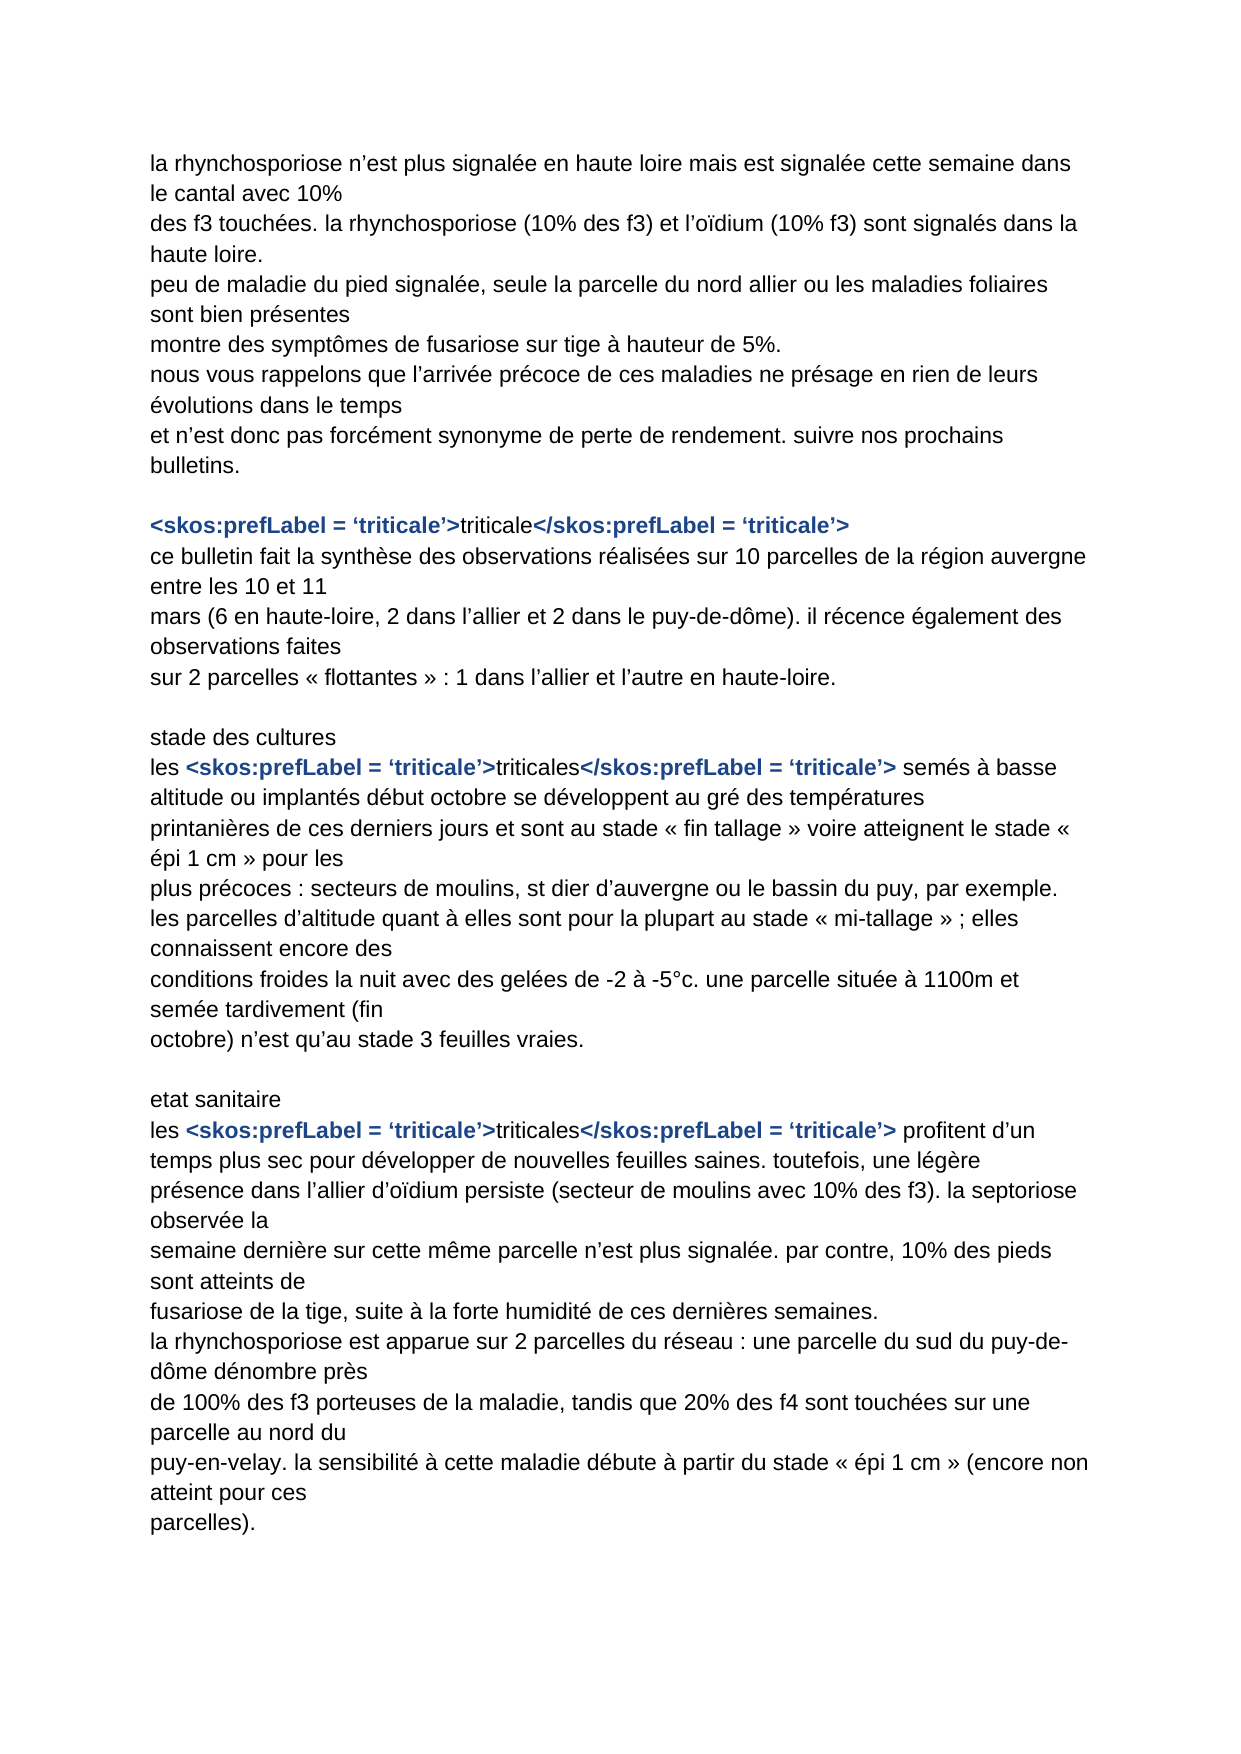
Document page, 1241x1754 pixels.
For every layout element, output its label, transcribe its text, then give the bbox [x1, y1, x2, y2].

text puy-en-velay. la sensibilité à cette maladie débute à partir du stade « épi 1 cm » (encore non atteint pour ces [150, 1449, 1090, 1506]
text la rhynchosporiose n’est plus signalée en haute loire mais est signalée cette semaine dans le cantal avec 10% [150, 150, 1090, 207]
text semaine dernière sur cette même parcelle n’est plus signalée. par contre, 10% des pieds sont atteints de [150, 1237, 1090, 1294]
text de 100% des f3 porteuses de la maladie, tandis que 20% des f4 sont touchées sur une parcelle au nord du [150, 1388, 1090, 1445]
text les <skos:prefLabel = ‘triticale’>triticales</skos:prefLabel = ‘triticale’> semés à basse altitude ou implantés début octobre se développent au gré des températures [150, 754, 1090, 811]
text les parcelles d’altitude quant à elles sont pour la plupart au stade « mi-tallage » ; elles connaissent encore des [150, 905, 1090, 962]
text ce bulletin fait la synthèse des observations réalisées sur 10 parcelles de la région auvergne entre les 10 et 11 [150, 543, 1090, 599]
text et n’est donc pas forcément synonyme de perte de rendement. suivre nos prochains bulletins. [150, 422, 1090, 478]
text <skos:prefLabel = ‘triticale’>triticale</skos:prefLabel = ‘triticale’> [150, 512, 1090, 539]
text peu de maladie du pied signalée, seule la parcelle du nord allier ou les maladies foliaires sont bien présentes [150, 271, 1090, 327]
text conditions froides la nuit avec des gelées de -2 à -5°c. une parcelle située à 1100m et semée tardivement (fin [150, 966, 1090, 1022]
text etat sanitaire [150, 1086, 1090, 1113]
text parcelles). [150, 1509, 1090, 1536]
text les <skos:prefLabel = ‘triticale’>triticales</skos:prefLabel = ‘triticale’> profitent d’un temps plus sec pour développer de nouvelles feuilles saines. toutefois, une légère [150, 1117, 1090, 1173]
text des f3 touchées. la rhynchosporiose (10% des f3) et l’oïdium (10% f3) sont signalés dans la haute loire. [150, 210, 1090, 267]
text présence dans l’allier d’oïdium persiste (secteur de moulins avec 10% des f3). la septoriose observée la [150, 1177, 1090, 1234]
text plus précoces : secteurs de moulins, st dier d’auvergne ou le bassin du puy, par exemple. [150, 875, 1090, 901]
text printanières de ces derniers jours et sont au stade « fin tallage » voire atteignent le stade « épi 1 cm » pour les [150, 814, 1090, 871]
text sur 2 parcelles « flottantes » : 1 dans l’allier et l’autre en haute-loire. [150, 663, 1090, 690]
text stade des cultures [150, 724, 1090, 750]
text fusariose de la tige, suite à la forte humidité de ces dernières semaines. [150, 1298, 1090, 1324]
text montre des symptômes de fusariose sur tige à hauteur de 5%. [150, 331, 1090, 358]
text octobre) n’est qu’au stade 3 feuilles vraies. [150, 1026, 1090, 1052]
text mars (6 en haute-loire, 2 dans l’allier et 2 dans le puy-de-dôme). il récence également des observations faites [150, 603, 1090, 660]
text la rhynchosporiose est apparue sur 2 parcelles du réseau : une parcelle du sud du puy-de-dôme dénombre près [150, 1328, 1090, 1385]
text nous vous rappelons que l’arrivée précoce de ces maladies ne présage en rien de leurs évolutions dans le temps [150, 361, 1090, 418]
